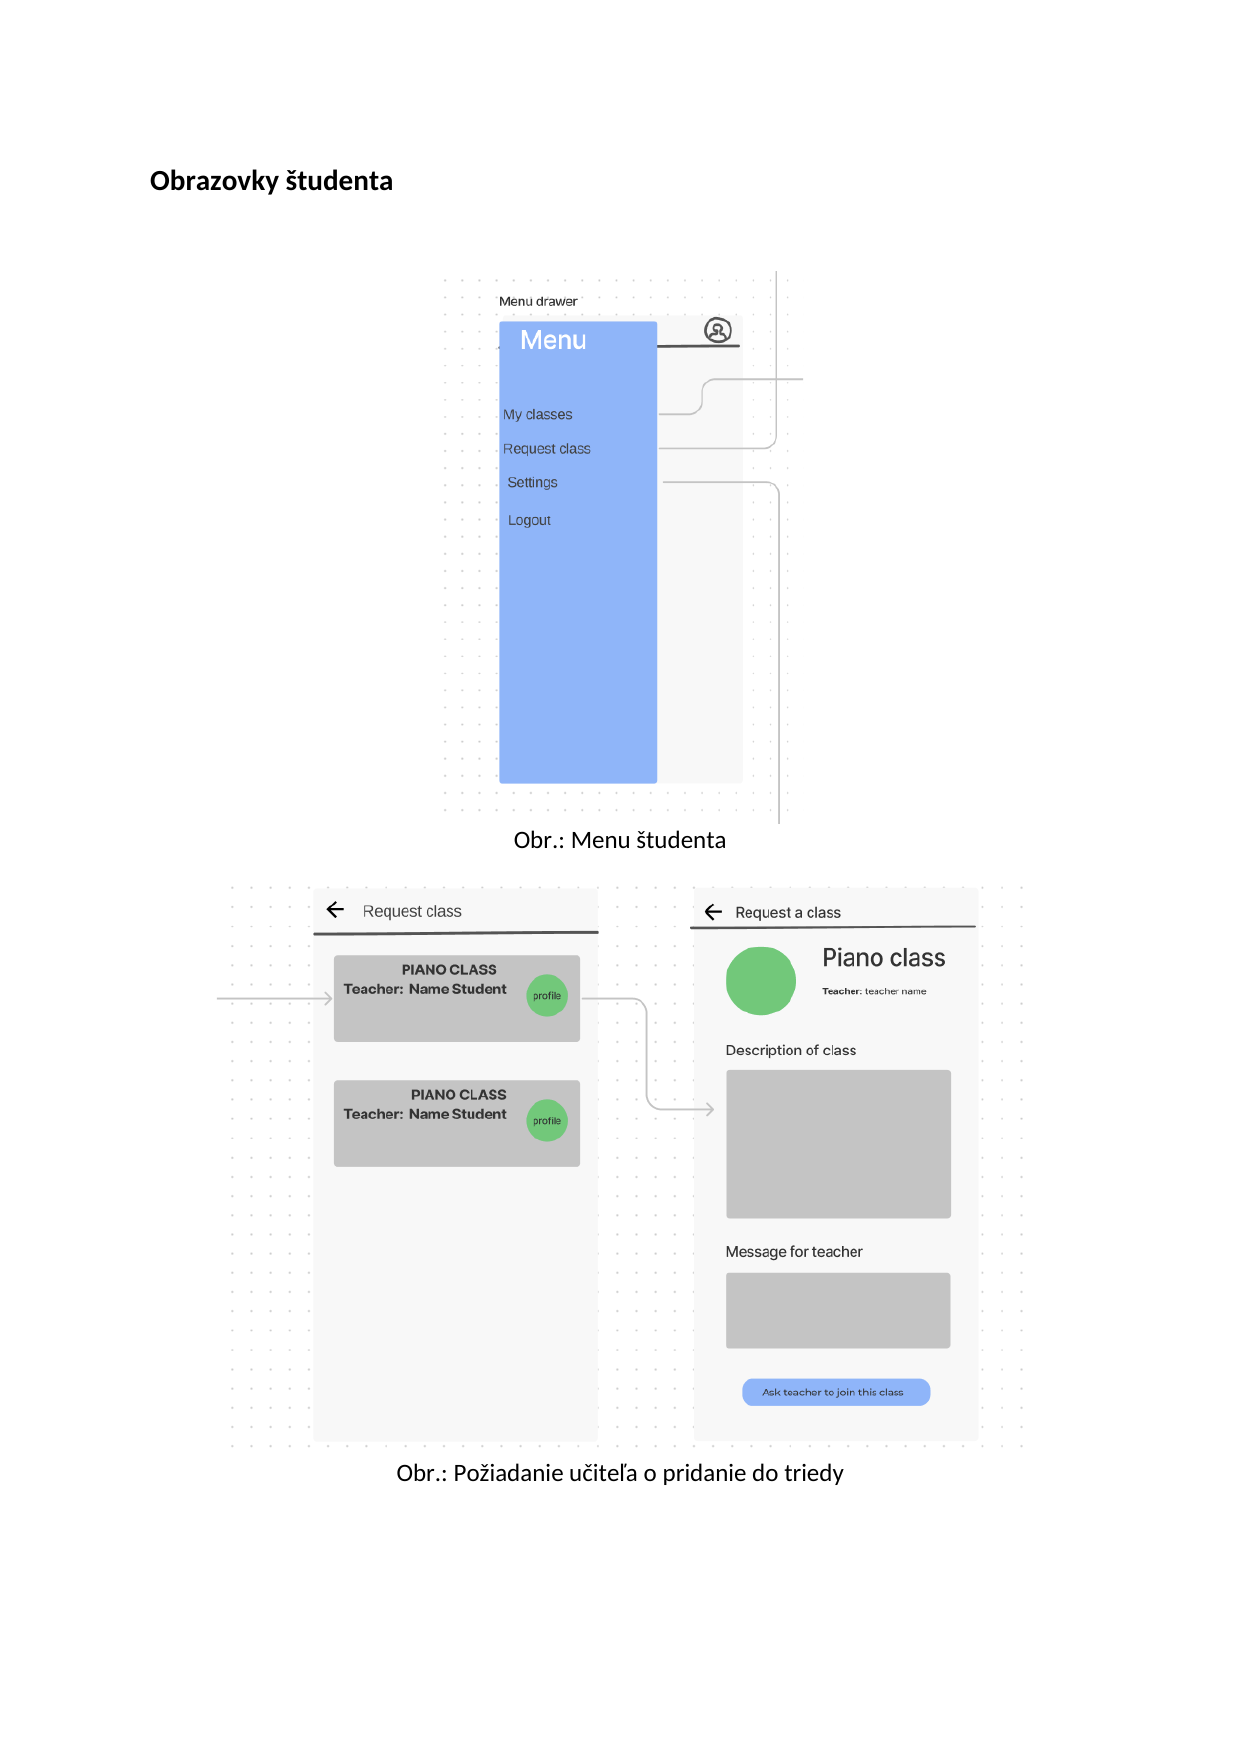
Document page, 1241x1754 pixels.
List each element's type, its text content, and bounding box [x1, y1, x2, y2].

picture [216, 885, 1024, 1457]
subtitle Obrazovky študenta [150, 162, 1090, 198]
text Obr.: Menu študenta [150, 824, 1090, 854]
picture [437, 271, 804, 824]
text Obr.: Požiadanie učiteľa o pridanie do triedy [150, 1457, 1090, 1487]
